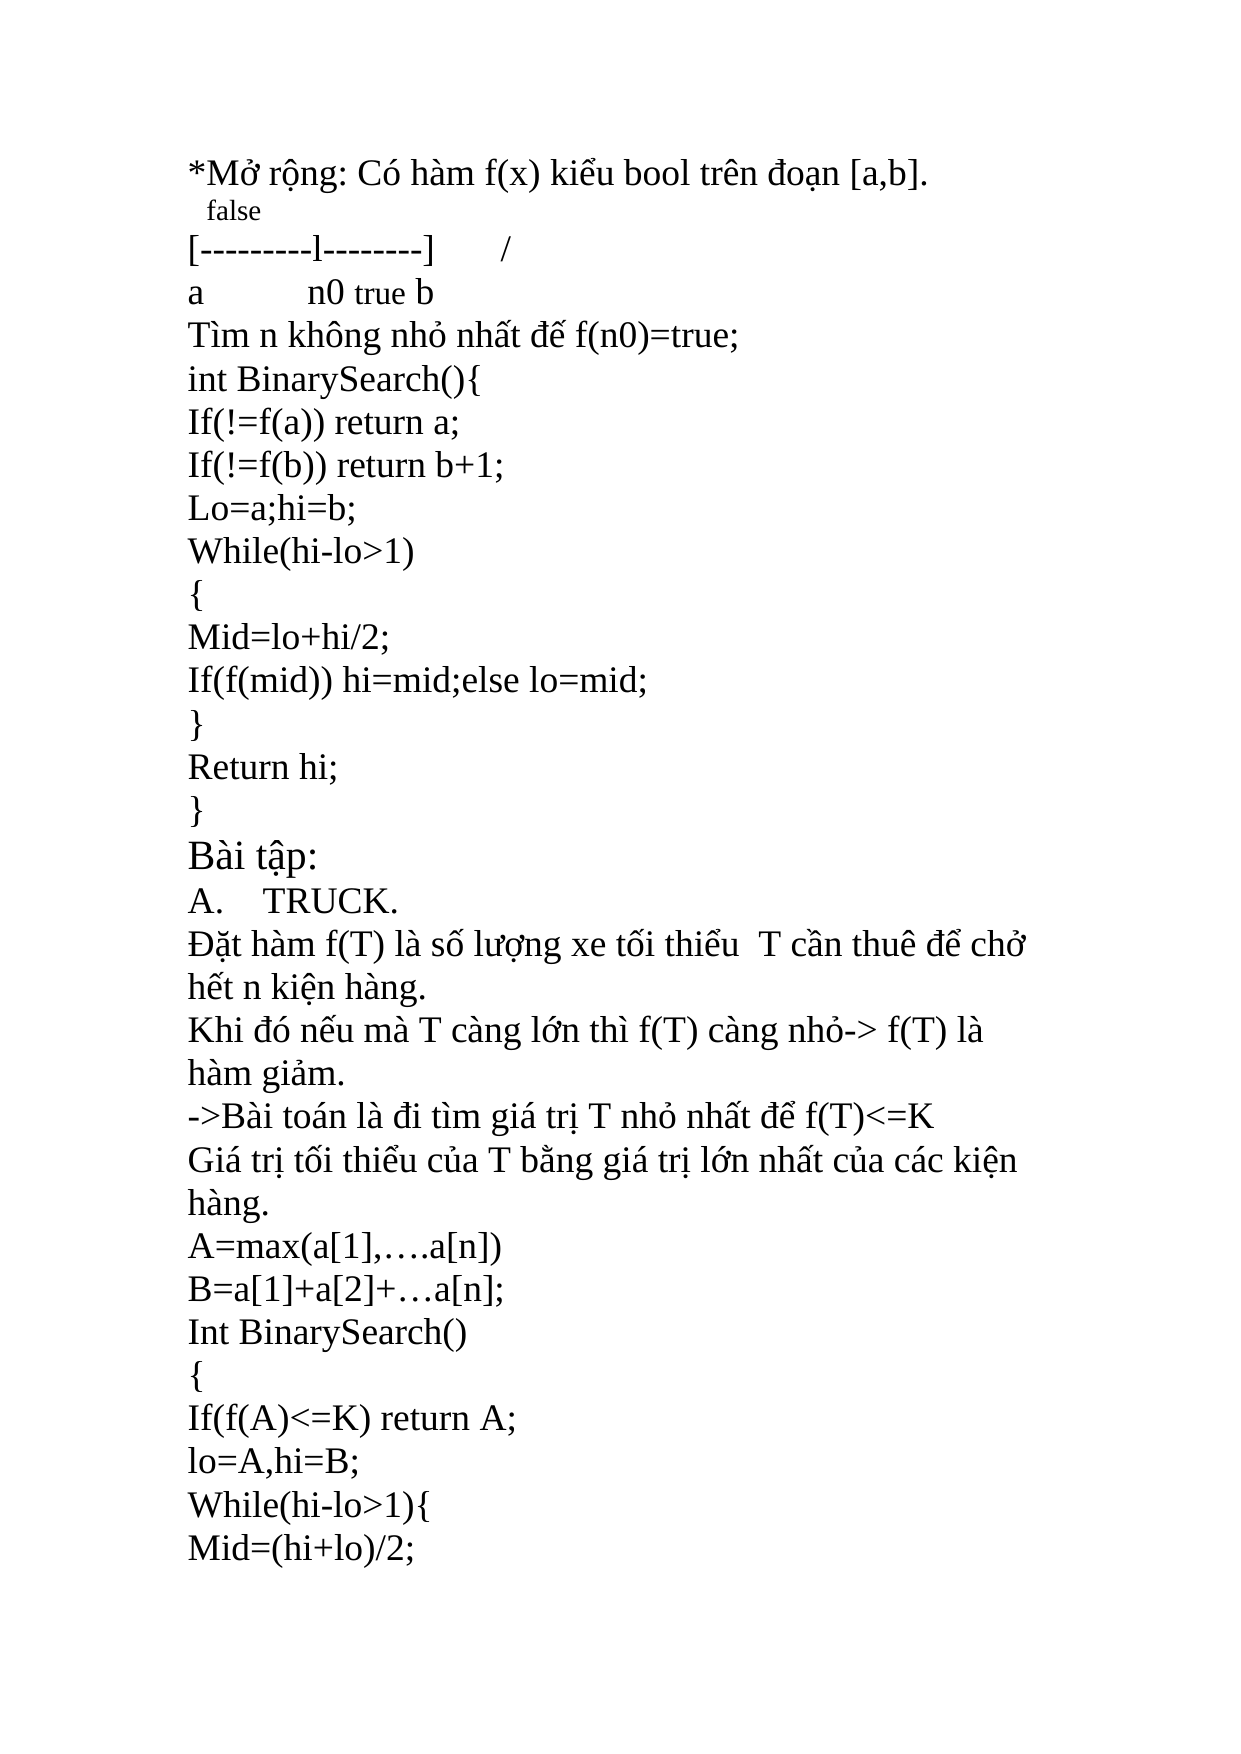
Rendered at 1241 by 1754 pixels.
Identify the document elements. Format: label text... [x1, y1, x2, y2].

list Khi đó nếu mà T càng lớn thì f(T) càng nhỏ-> f(T) là hàm giảm. [187, 1008, 1053, 1094]
text If(f(mid)) hi=mid;else lo=mid; [187, 658, 1053, 701]
text A=max(a[1],….a[n]) [187, 1223, 1053, 1266]
text Giá trị tối thiểu của T bằng giá trị lớn nhất của các kiện hàng. [187, 1137, 1053, 1223]
text If(!=f(a)) return a; [187, 399, 1053, 442]
text Lo=a;hi=b; [187, 485, 1053, 528]
text int BinarySearch(){ [187, 356, 1053, 399]
text } [187, 701, 1053, 744]
text Int BinarySearch() [187, 1309, 1053, 1353]
text Mid=lo+hi/2; [187, 615, 1053, 658]
text *Mở rộng: Có hàm f(x) kiểu bool trên đoạn [a,b]. [187, 150, 1053, 193]
list ->Bài toán là đi tìm giá trị T nhỏ nhất để f(T)<=K [187, 1094, 1053, 1137]
text If(!=f(b)) return b+1; [187, 442, 1053, 485]
text } [187, 787, 1053, 830]
text { [187, 572, 1053, 615]
text lo=A,hi=B; [187, 1439, 1053, 1482]
list Đặt hàm f(T) là số lượng xe tối thiểu T cần thuê để chở hết n kiện hàng. [187, 921, 1053, 1008]
text While(hi-lo>1) [187, 528, 1053, 572]
text If(f(A)<=K) return A; [187, 1396, 1053, 1439]
list TRUCK. [187, 878, 1053, 921]
text { [187, 1353, 1053, 1396]
text Mid=(hi+lo)/2; [187, 1525, 1053, 1568]
text a n0 true b [187, 270, 1053, 313]
text Bài tập: [187, 830, 1053, 878]
text Return hi; [187, 744, 1053, 787]
text While(hi-lo>1){ [187, 1482, 1053, 1525]
text [---------l--------] / [187, 227, 1053, 270]
text Tìm n không nhỏ nhất đế f(n0)=true; [187, 313, 1053, 356]
text B=a[1]+a[2]+…a[n]; [187, 1266, 1053, 1309]
text false [187, 193, 1053, 227]
